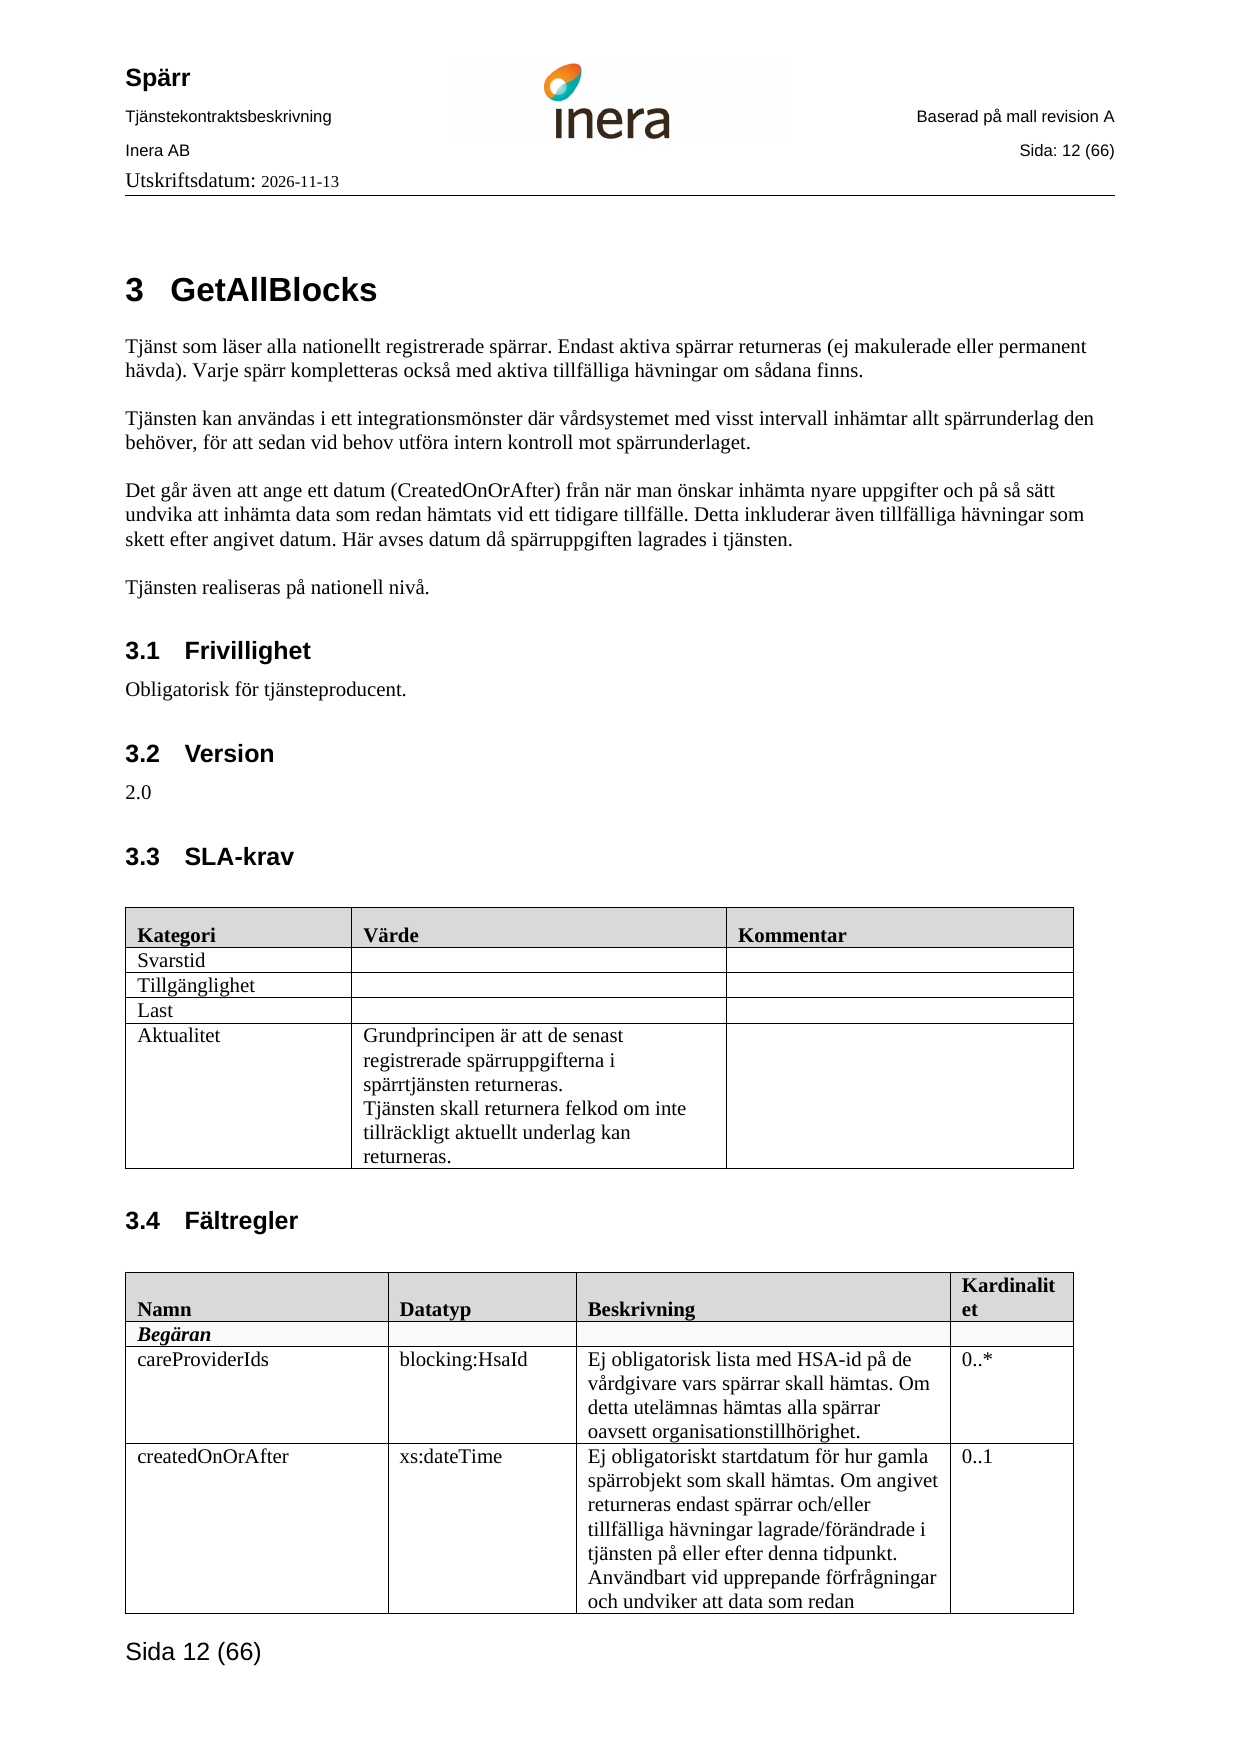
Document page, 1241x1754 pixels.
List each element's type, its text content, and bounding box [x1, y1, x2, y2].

table_cell Tillgänglighet [126, 973, 351, 997]
table_header Kardinalitet [951, 1273, 1073, 1321]
table_cell [727, 1024, 1073, 1168]
table_header Datatyp [389, 1273, 576, 1321]
table_cell careProviderIds [126, 1347, 388, 1443]
text 2.0 [125, 780, 1115, 804]
text Obligatorisk för tjänsteproducent. [125, 677, 1115, 701]
table_cell blocking:HsaId [389, 1347, 576, 1443]
table_cell [727, 973, 1073, 997]
table_cell Aktualitet [126, 1024, 351, 1168]
table_header Beskrivning [577, 1273, 950, 1321]
table_header Kommentar [727, 908, 1073, 947]
subtitle Frivillighet [125, 636, 956, 665]
table_cell [352, 998, 726, 1022]
table_cell Ej obligatorisk lista med HSA-id på de vårdgivare vars spärrar skall hämtas. Om detta utelämnas hämtas alla spärrar oavsett organisationstillhörighet. [577, 1347, 950, 1443]
subtitle SLA-krav [125, 842, 956, 871]
text Tjänsten kan användas i ett integrationsmönster där vårdsystemet med visst intervall inhämtar allt spärrunderlag den behöver, för att sedan vid behov utföra intern kontroll mot spärrunderlaget. [125, 406, 1115, 454]
table_cell Svarstid [126, 948, 351, 972]
table_cell xs:dateTime [389, 1444, 576, 1613]
subtitle Fältregler [125, 1206, 956, 1235]
table_cell createdOnOrAfter [126, 1444, 388, 1613]
text Tjänst som läser alla nationellt registrerade spärrar. Endast aktiva spärrar returneras (ej makulerade eller permanent hävda). Varje spärr kompletteras också med aktiva tillfälliga hävningar om sådana finns. [125, 334, 1115, 382]
table_cell [577, 1322, 950, 1346]
table_cell Last [126, 998, 351, 1022]
table_cell 0..* [951, 1347, 1073, 1443]
table_cell Begäran [126, 1322, 388, 1346]
table_cell [352, 948, 726, 972]
subtitle Version [125, 739, 956, 768]
table_cell [389, 1322, 576, 1346]
table_cell [951, 1322, 1073, 1346]
table_header Värde [352, 908, 726, 947]
table_cell Grundprincipen är att de senast registrerade spärruppgifterna i spärrtjänsten returneras. Tjänsten skall returnera felkod om inte tillräckligt aktuellt underlag kan returneras. [352, 1024, 726, 1168]
table_header Kategori [126, 908, 351, 947]
table_header Namn [126, 1273, 388, 1321]
text Tjänsten realiseras på nationell nivå. [125, 574, 1115, 599]
picture [451, 63, 789, 139]
table_cell [727, 998, 1073, 1022]
table_cell [352, 973, 726, 997]
table_cell 0..1 [951, 1444, 1073, 1613]
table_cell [577, 1444, 950, 1613]
text Det går även att ange ett datum (CreatedOnOrAfter) från när man önskar inhämta nyare uppgifter och på så sätt undvika att inhämta data som redan hämtats vid ett tidigare tillfälle. Detta inkluderar även tillfälliga hävningar som skett efter angivet datum. Här avses datum då spärruppgiften lagrades i tjänsten. [125, 478, 1115, 551]
subtitle GetAllBlocks [125, 271, 1115, 309]
table_cell [727, 948, 1073, 972]
